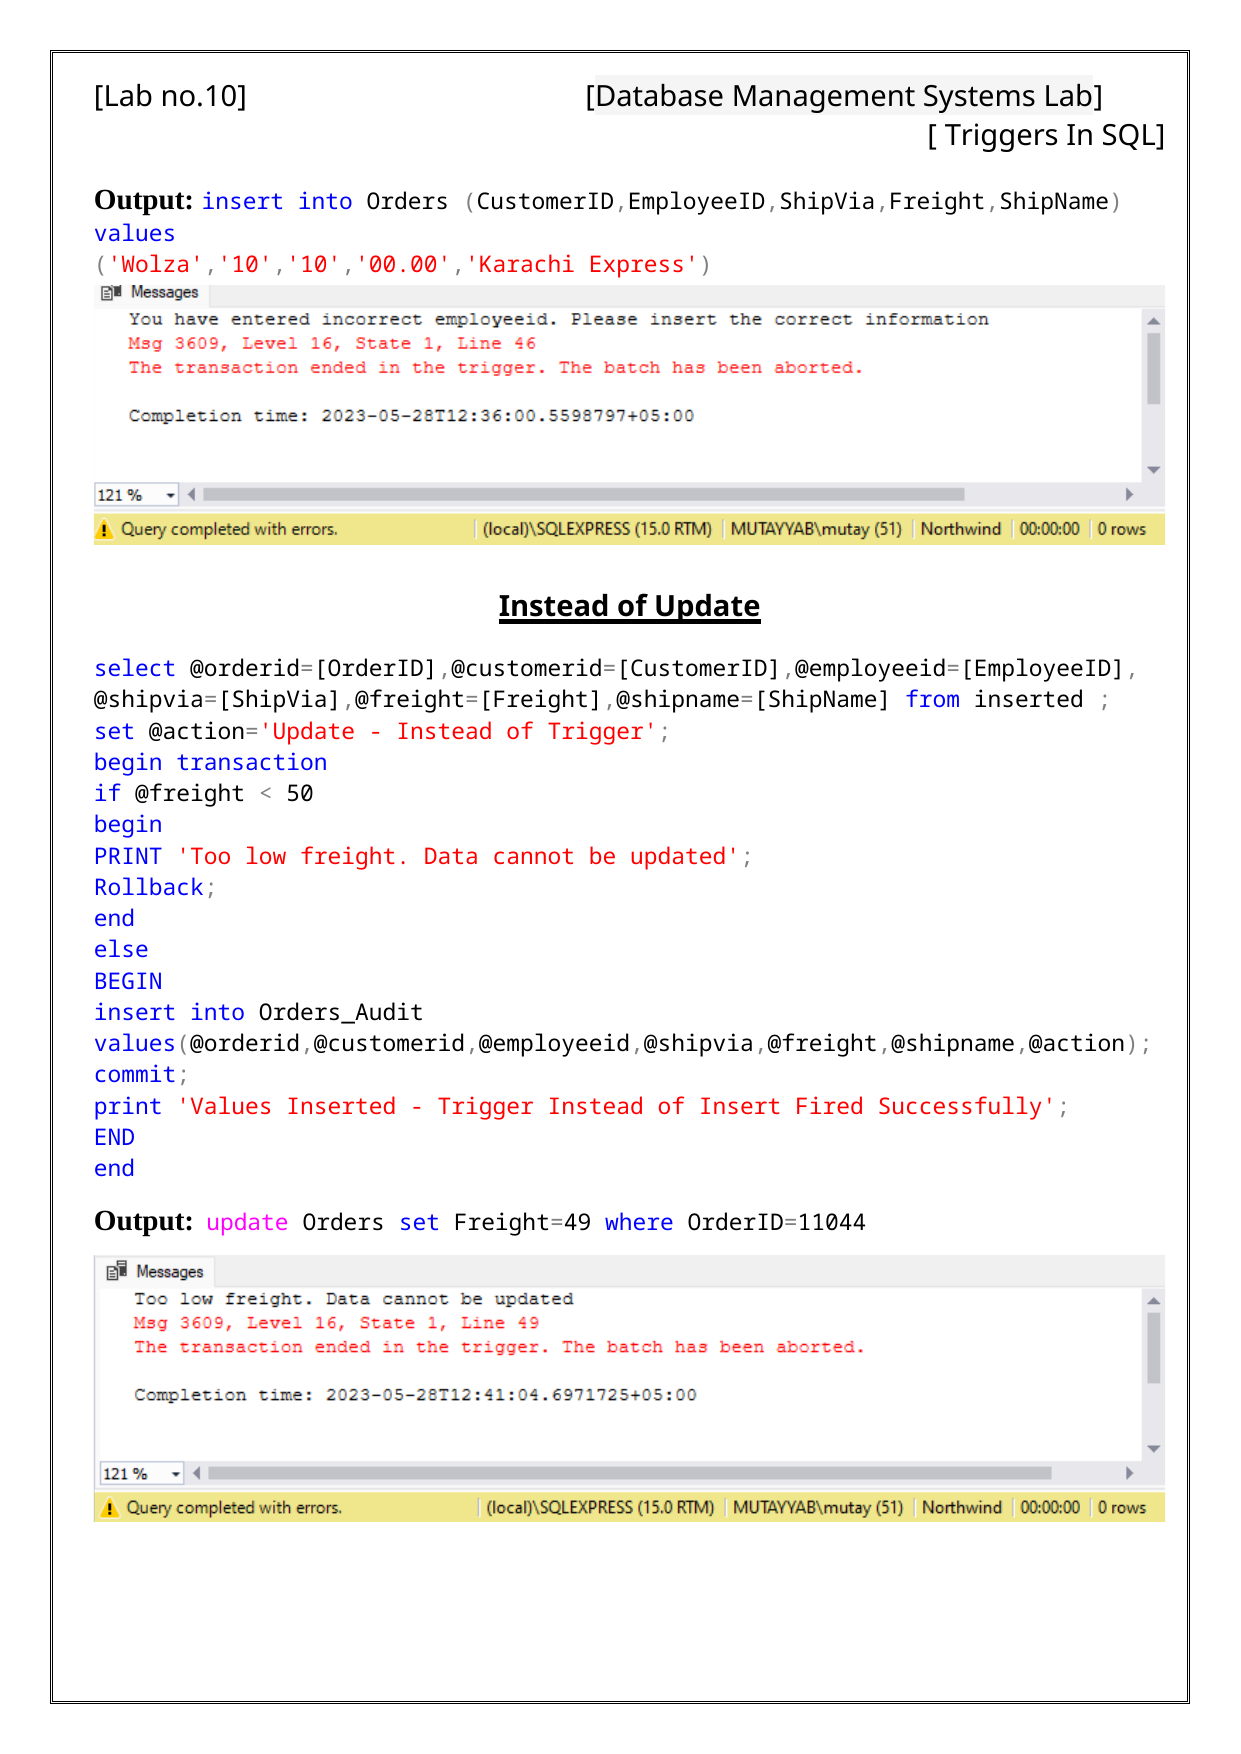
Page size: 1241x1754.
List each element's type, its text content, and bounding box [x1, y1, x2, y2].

text Instead of Update [94, 586, 1165, 625]
text BEGIN [94, 965, 1165, 996]
picture [93, 1255, 1166, 1522]
text else [94, 933, 1165, 965]
text print 'Values Inserted - Trigger Instead of Insert Fired Successfully'; [94, 1090, 1165, 1121]
text begin [94, 808, 1165, 840]
text END [94, 1121, 1165, 1152]
text commit; [94, 1058, 1165, 1090]
text Output: insert into Orders (CustomerID,EmployeeID,ShipVia,Freight,ShipName) values [94, 182, 1165, 248]
text begin transaction [94, 746, 1165, 777]
text end [94, 1152, 1165, 1183]
text insert into Orders_Audit values(@orderid,@customerid,@employeeid,@shipvia,@freight,@shipname,@action); [94, 996, 1165, 1058]
picture [93, 285, 1166, 545]
text ('Wolza','10','10','00.00','Karachi Express') [94, 248, 1165, 279]
text set @action='Update - Instead of Trigger'; [94, 715, 1165, 746]
text select @orderid=[OrderID],@customerid=[CustomerID],@employeeid=[EmployeeID], [94, 652, 1165, 683]
text if @freight < 50 [94, 777, 1165, 808]
text @shipvia=[ShipVia],@freight=[Freight],@shipname=[ShipName] from inserted ; [94, 683, 1165, 715]
text end [94, 902, 1165, 933]
text Rollback; [94, 871, 1165, 902]
text PRINT 'Too low freight. Data cannot be updated'; [94, 840, 1165, 871]
text Output: update Orders set Freight=49 where OrderID=11044 [94, 1203, 1165, 1237]
